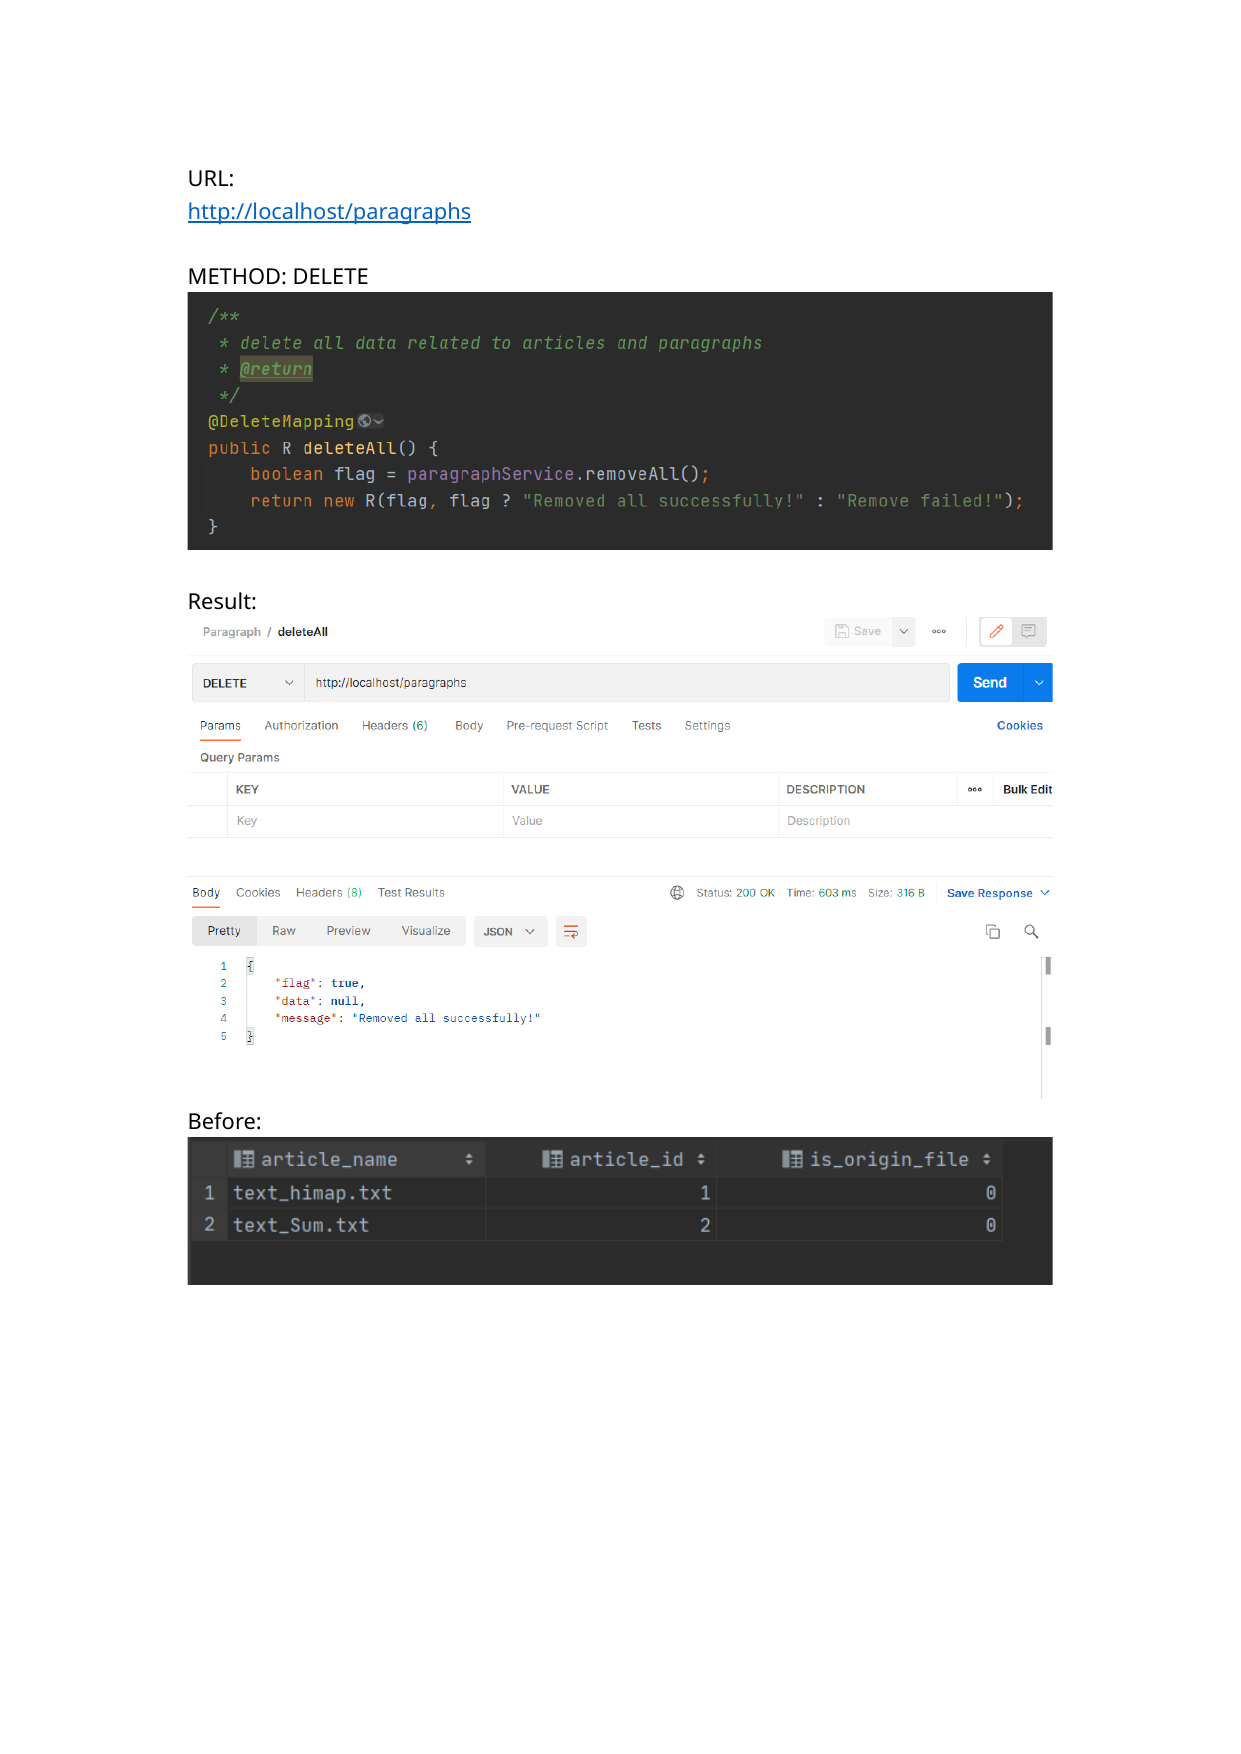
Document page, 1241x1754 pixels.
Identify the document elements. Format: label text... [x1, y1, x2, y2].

picture [187, 617, 1053, 1099]
text URL: [187, 162, 1053, 194]
text Result: [187, 584, 1053, 617]
picture [187, 292, 1053, 550]
picture [187, 1137, 1053, 1285]
text METHOD: DELETE [187, 259, 1053, 292]
text Before: [187, 1104, 1053, 1137]
text http://localhost/paragraphs [187, 194, 1053, 227]
